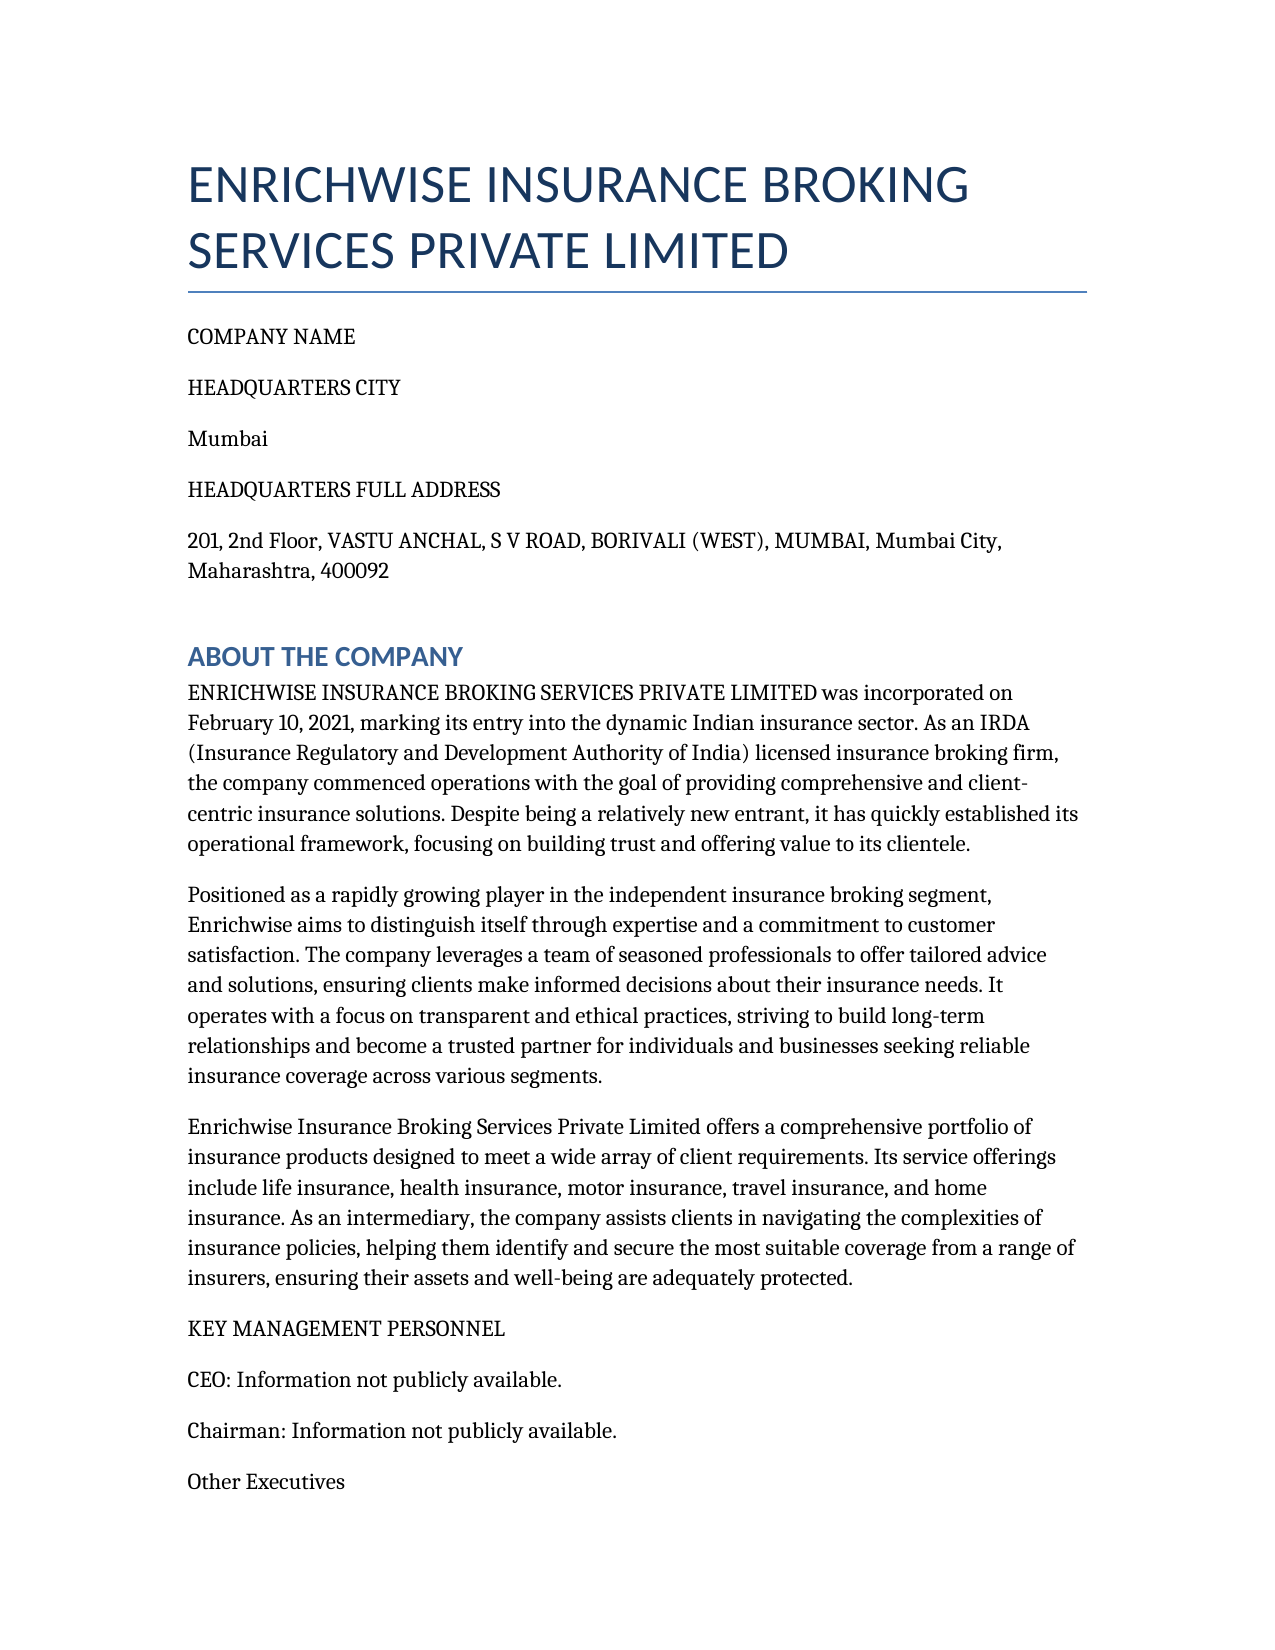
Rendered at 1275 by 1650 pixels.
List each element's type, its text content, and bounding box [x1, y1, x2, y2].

text HEADQUARTERS CITY [187, 375, 1087, 401]
text KEY MANAGEMENT PERSONNEL [187, 1316, 1087, 1342]
text 201, 2nd Floor, VASTU ANCHAL, S V ROAD, BORIVALI (WEST), MUMBAI, Mumbai City, Maharashtra, 400092 [187, 528, 1087, 585]
text Chairman: Information not publicly available. [187, 1418, 1087, 1444]
title ENRICHWISE INSURANCE BROKING SERVICES PRIVATE LIMITED [187, 150, 1087, 293]
subtitle ABOUT THE COMPANY [187, 638, 1087, 674]
text Enrichwise Insurance Broking Services Private Limited offers a comprehensive portfolio of insurance products designed to meet a wide array of client requirements. Its service offerings include life insurance, health insurance, motor insurance, travel insurance, and home insurance. As an intermediary, the company assists clients in navigating the complexities of insurance policies, helping them identify and secure the most suitable coverage from a range of insurers, ensuring their assets and well-being are adequately protected. [187, 1114, 1087, 1291]
text Other Executives [187, 1469, 1087, 1495]
text ENRICHWISE INSURANCE BROKING SERVICES PRIVATE LIMITED was incorporated on February 10, 2021, marking its entry into the dynamic Indian insurance sector. As an IRDA (Insurance Regulatory and Development Authority of India) licensed insurance broking firm, the company commenced operations with the goal of providing comprehensive and client-centric insurance solutions. Despite being a relatively new entrant, it has quickly established its operational framework, focusing on building trust and offering value to its clientele. [187, 679, 1087, 857]
text Positioned as a rapidly growing player in the independent insurance broking segment, Enrichwise aims to distinguish itself through expertise and a commitment to customer satisfaction. The company leverages a team of seasoned professionals to offer tailored advice and solutions, ensuring clients make informed decisions about their insurance needs. It operates with a focus on transparent and ethical practices, striving to build long-term relationships and become a trusted partner for individuals and businesses seeking reliable insurance coverage across various segments. [187, 882, 1087, 1089]
text CEO: Information not publicly available. [187, 1367, 1087, 1393]
text COMPANY NAME [187, 324, 1087, 350]
text Mumbai [187, 426, 1087, 452]
text HEADQUARTERS FULL ADDRESS [187, 477, 1087, 503]
